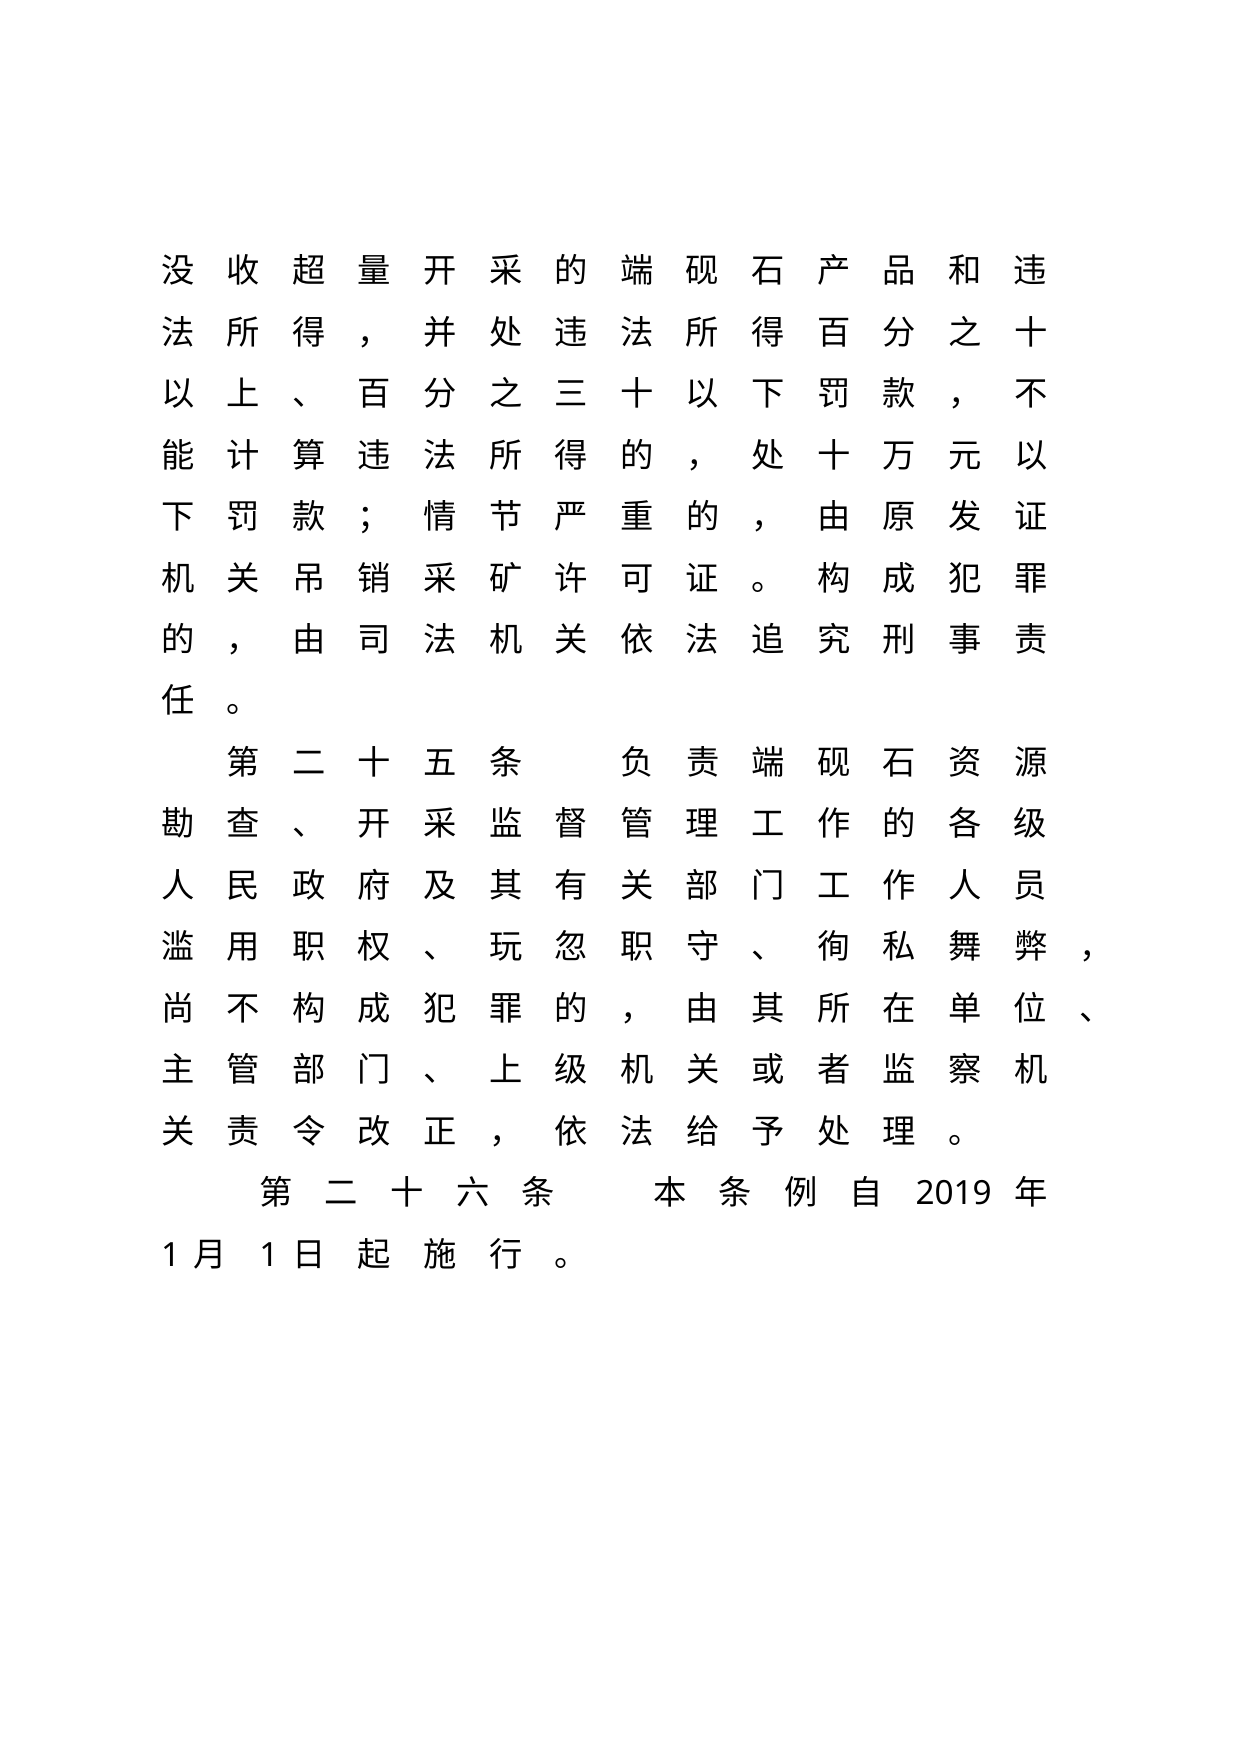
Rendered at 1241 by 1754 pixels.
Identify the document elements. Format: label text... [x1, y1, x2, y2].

text 第二十五条 负责端砚石资源勘查、开采监督管理工作的各级人民政府及其有关部门工作人员滥用职权、玩忽职守、徇私舞弊，尚不构成犯罪的，由其所在单位、主管部门、上级机关或者监察机关责令改正，依法给予处理。 [161, 729, 1079, 1159]
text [161, 237, 1079, 729]
text 第二十六条 本条例自2019年1月1日起施行。 [161, 1159, 1079, 1282]
